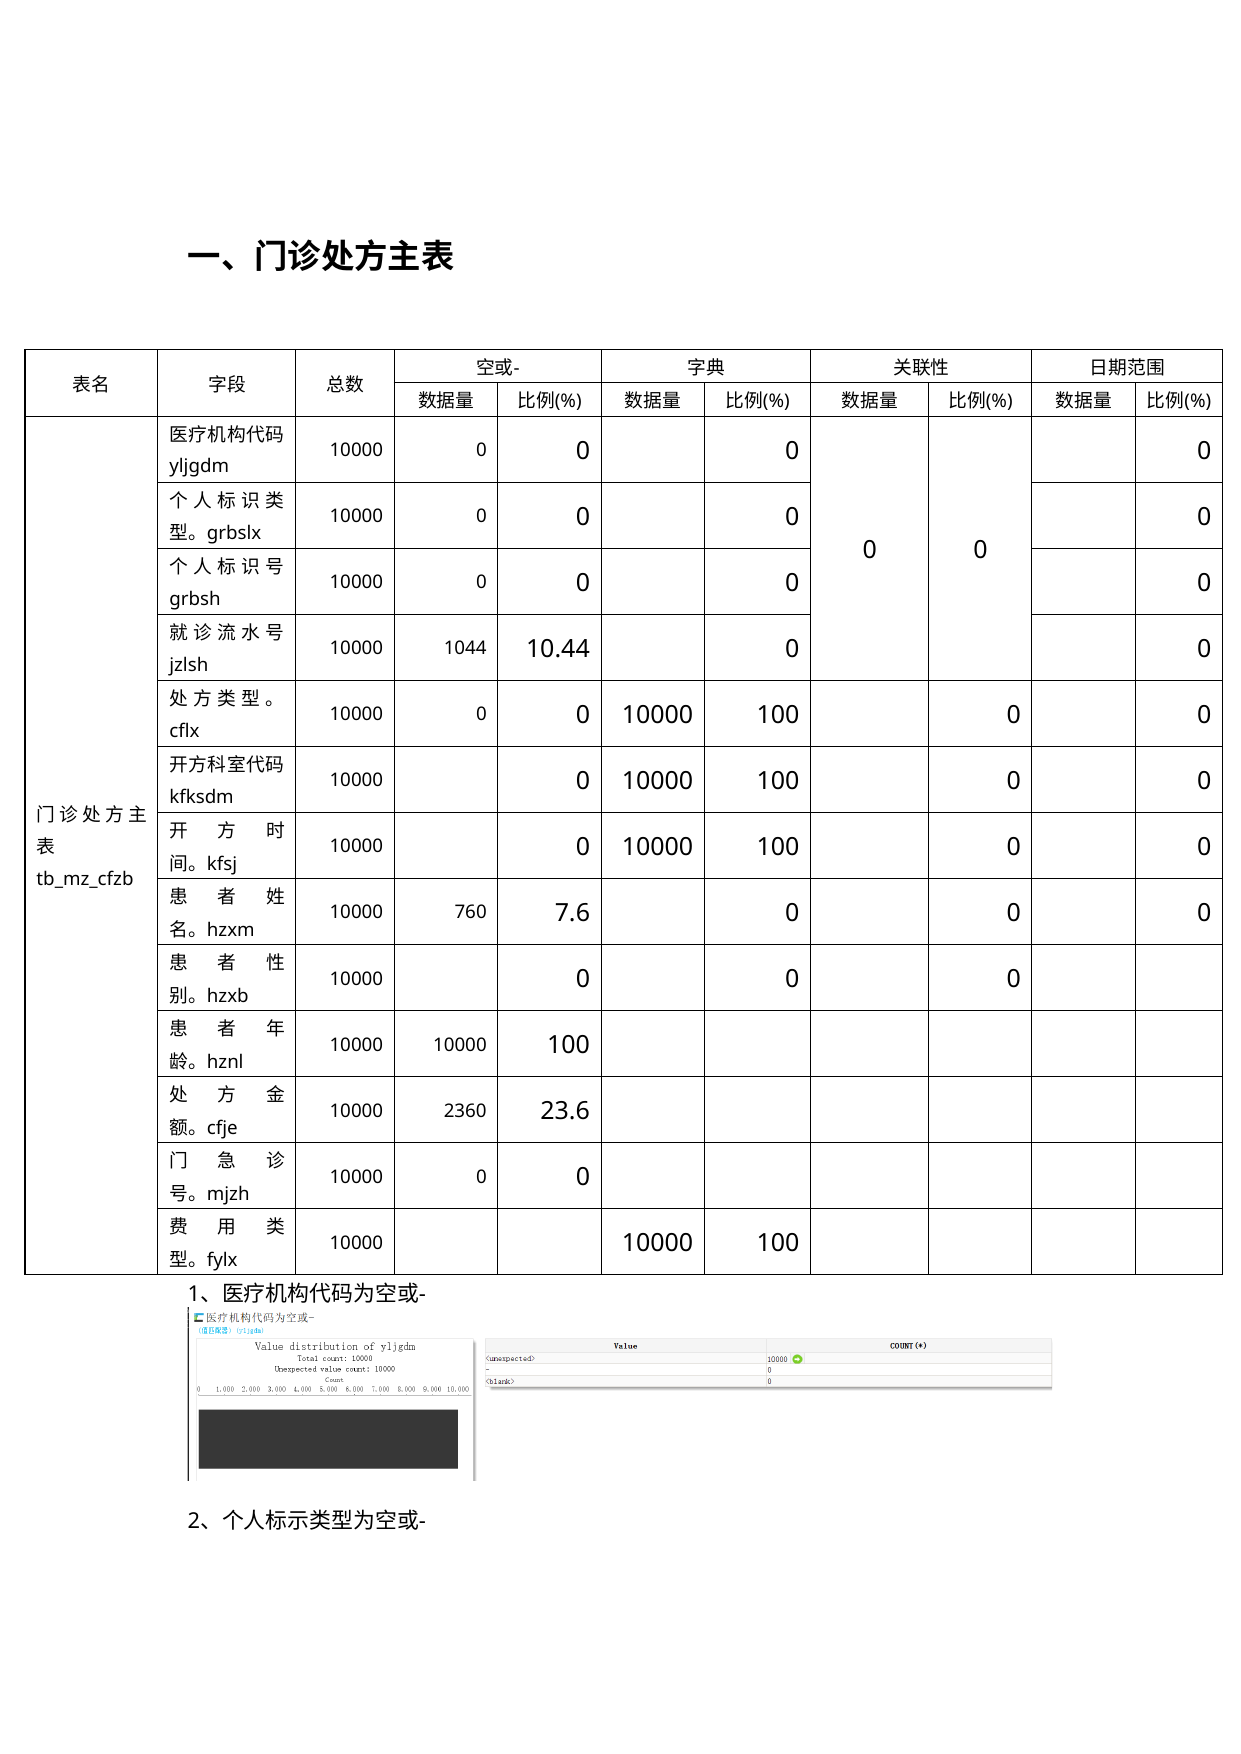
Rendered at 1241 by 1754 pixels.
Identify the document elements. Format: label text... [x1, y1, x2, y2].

table_header 日期范围 [1032, 350, 1222, 382]
table_cell [811, 945, 928, 1010]
table_cell [1136, 945, 1222, 1010]
table_cell 10000 [602, 813, 704, 878]
table_cell 0 [705, 483, 810, 548]
table_cell 0 [498, 945, 601, 1010]
table_cell 0 [929, 813, 1031, 878]
table_cell [929, 1143, 1031, 1208]
table_cell 处方金额。cfje [158, 1077, 295, 1142]
table_cell [811, 1011, 928, 1076]
table_cell 数据量 [395, 383, 497, 416]
table_cell [929, 1077, 1031, 1142]
table_cell 1044 [395, 615, 497, 680]
table_cell [602, 417, 704, 482]
table_cell [395, 813, 497, 878]
table_cell 0 [1136, 549, 1222, 614]
table_cell 10000 [296, 813, 394, 878]
table_cell 10000 [296, 1143, 394, 1208]
table_cell 患者姓名。hzxm [158, 879, 295, 944]
table_cell 10000 [296, 417, 394, 482]
table_cell 2360 [395, 1077, 497, 1142]
subtitle 一、门诊处方主表 [187, 222, 1053, 287]
table_cell [1032, 747, 1135, 812]
table_cell 10.44 [498, 615, 601, 680]
table_cell 10000 [602, 681, 704, 746]
table_cell 10000 [395, 1011, 497, 1076]
table_cell 23.6 [498, 1077, 601, 1142]
table_cell 10000 [296, 615, 394, 680]
table_header 表名 [26, 350, 157, 416]
table_cell [811, 1143, 928, 1208]
table_cell 10000 [296, 549, 394, 614]
table_cell 10000 [296, 945, 394, 1010]
table_cell [1032, 1011, 1135, 1076]
table_cell 0 [498, 483, 601, 548]
table_cell [498, 1209, 601, 1274]
table_cell 100 [705, 1209, 810, 1274]
table_cell [705, 1077, 810, 1142]
text 1、医疗机构代码为空或- [187, 1275, 1053, 1307]
table_cell 0 [498, 1143, 601, 1208]
table_cell [1136, 1143, 1222, 1208]
table_cell [929, 1209, 1031, 1274]
table_cell 10000 [296, 879, 394, 944]
table_cell [811, 681, 928, 746]
table_cell 10000 [602, 747, 704, 812]
picture [187, 1307, 1053, 1481]
table_cell 0 [705, 945, 810, 1010]
table_cell 0 [705, 417, 810, 482]
table_header 总数 [296, 350, 394, 416]
text 2、个人标示类型为空或- [187, 1503, 1053, 1535]
table_cell 数据量 [1032, 383, 1135, 416]
table_cell [1032, 1077, 1135, 1142]
table_cell 0 [498, 813, 601, 878]
table_cell [1136, 1077, 1222, 1142]
table_cell 门急诊号。mjzh [158, 1143, 295, 1208]
table_cell 0 [1136, 483, 1222, 548]
table_cell [602, 1011, 704, 1076]
table_cell 就诊流水号jzlsh [158, 615, 295, 680]
table_cell [1032, 483, 1135, 548]
table_cell 0 [705, 879, 810, 944]
table_cell 0 [929, 945, 1031, 1010]
table_header 字段 [158, 350, 295, 416]
table_cell 0 [498, 417, 601, 482]
table_cell [1032, 549, 1135, 614]
table_cell 10000 [296, 1011, 394, 1076]
table_cell 0 [705, 549, 810, 614]
table_cell 0 [1136, 681, 1222, 746]
table_cell 比例(%) [705, 383, 810, 416]
table_cell [1032, 681, 1135, 746]
table_cell [811, 879, 928, 944]
table_cell [602, 615, 704, 680]
table_cell 患者性别。hzxb [158, 945, 295, 1010]
table_cell [1032, 945, 1135, 1010]
table_cell [602, 945, 704, 1010]
table_cell 比例(%) [1136, 383, 1222, 416]
table_cell [811, 1077, 928, 1142]
table_cell 100 [498, 1011, 601, 1076]
table_cell 0 [929, 879, 1031, 944]
table_cell 0 [1136, 813, 1222, 878]
table_cell 10000 [296, 483, 394, 548]
table_cell 100 [705, 681, 810, 746]
table_cell [1136, 1011, 1222, 1076]
table_cell 0 [395, 549, 497, 614]
table_cell 0 [705, 615, 810, 680]
table_cell [1032, 615, 1135, 680]
table_cell 门诊处方主表 tb_mz_cfzb [26, 417, 157, 1274]
table_cell [602, 549, 704, 614]
table_cell 0 [395, 1143, 497, 1208]
table_cell [1032, 417, 1135, 482]
table_cell 7.6 [498, 879, 601, 944]
table_cell 0 [929, 417, 1031, 680]
table_cell 0 [1136, 879, 1222, 944]
table_cell [705, 1143, 810, 1208]
table_cell [602, 1077, 704, 1142]
table_cell 0 [1136, 417, 1222, 482]
table_cell 比例(%) [498, 383, 601, 416]
table_cell [395, 945, 497, 1010]
table_cell 0 [395, 417, 497, 482]
table_cell 医疗机构代码 yljgdm [158, 417, 295, 482]
table_cell 10000 [296, 1077, 394, 1142]
table_cell [811, 813, 928, 878]
table_cell 0 [395, 483, 497, 548]
table_cell 个人标识类型。grbslx [158, 483, 295, 548]
table_cell [811, 1209, 928, 1274]
table_cell [602, 879, 704, 944]
table_cell 0 [1136, 615, 1222, 680]
table_cell 0 [498, 681, 601, 746]
table_cell 0 [929, 747, 1031, 812]
table_cell [395, 747, 497, 812]
table_cell [395, 1209, 497, 1274]
table_cell 10000 [296, 681, 394, 746]
table_cell [811, 747, 928, 812]
table_cell 患者年龄。hznl [158, 1011, 295, 1076]
table_cell [1136, 1209, 1222, 1274]
table_header 空或- [395, 350, 601, 382]
table_cell [1032, 813, 1135, 878]
table_cell 100 [705, 813, 810, 878]
table_cell [602, 1143, 704, 1208]
table_cell 0 [498, 747, 601, 812]
table_cell 0 [498, 549, 601, 614]
table_cell 开方科室代码 kfksdm [158, 747, 295, 812]
table_cell 0 [929, 681, 1031, 746]
table_cell 处方类型。 cflx [158, 681, 295, 746]
table_cell 0 [811, 417, 928, 680]
table_cell 100 [705, 747, 810, 812]
table_cell 0 [395, 681, 497, 746]
table_cell 10000 [602, 1209, 704, 1274]
table_cell 10000 [296, 747, 394, 812]
table_cell [1032, 1143, 1135, 1208]
table_cell 个人标识号grbsh [158, 549, 295, 614]
table_cell 比例(%) [929, 383, 1031, 416]
table_cell 开方时间。kfsj [158, 813, 295, 878]
table_cell [1032, 879, 1135, 944]
table_cell 10000 [296, 1209, 394, 1274]
table_header 关联性 [811, 350, 1031, 382]
table_cell 数据量 [811, 383, 928, 416]
table_cell 费用类型。fylx [158, 1209, 295, 1274]
table_header 字典 [602, 350, 810, 382]
table_cell [1032, 1209, 1135, 1274]
table_cell 0 [1136, 747, 1222, 812]
table_cell 760 [395, 879, 497, 944]
table_cell [602, 483, 704, 548]
table_cell [929, 1011, 1031, 1076]
table_cell 数据量 [602, 383, 704, 416]
table_cell [705, 1011, 810, 1076]
